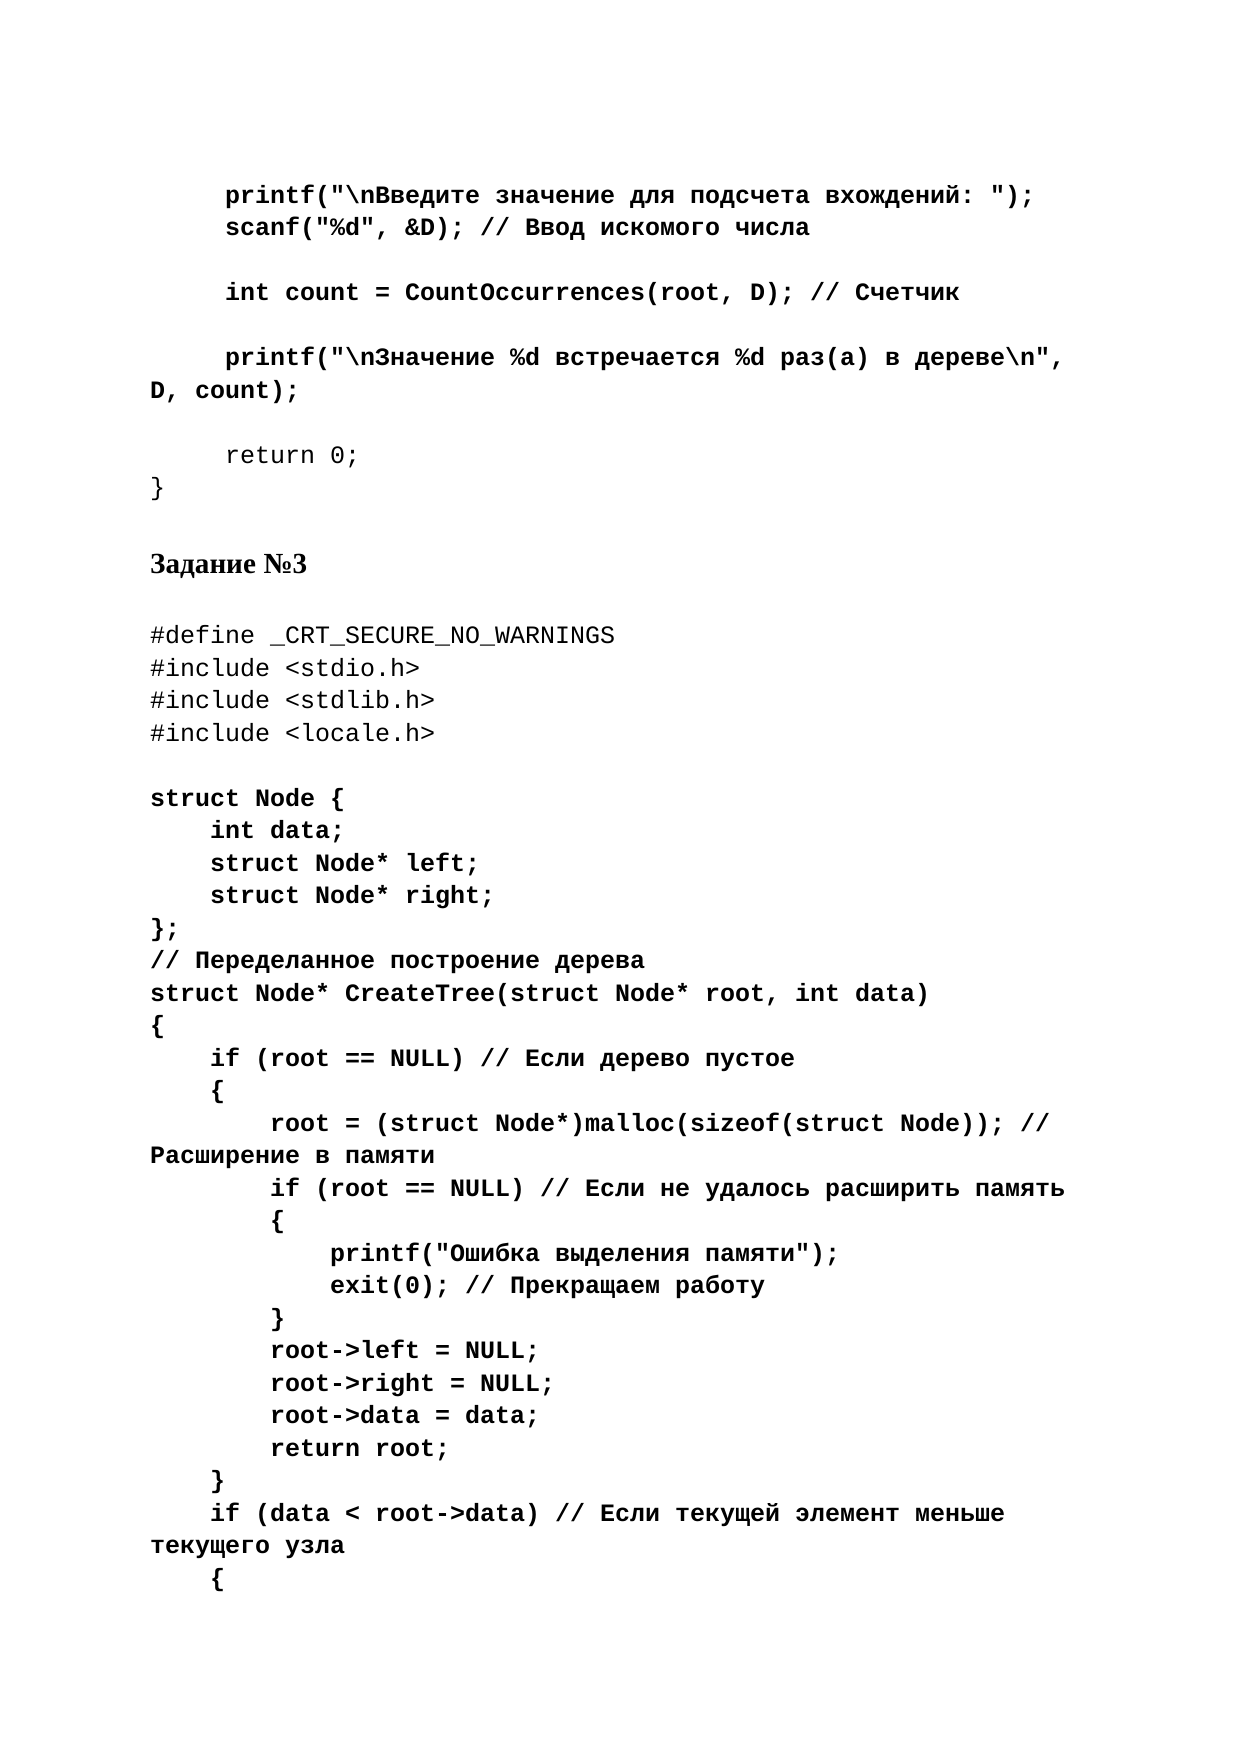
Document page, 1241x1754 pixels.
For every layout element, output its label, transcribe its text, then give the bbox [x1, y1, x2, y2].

text struct Node* left; [150, 851, 1090, 879]
text return root; [150, 1436, 1090, 1464]
text } [150, 1306, 1090, 1334]
text Задание №3 [150, 546, 1090, 579]
text } [150, 1468, 1090, 1496]
text root = (struct Node*)malloc(sizeof(struct Node)); // Расширение в памяти [150, 1111, 1090, 1171]
text if (data < root->data) // Если текущей элемент меньше текущего узла [150, 1501, 1090, 1561]
text return 0; [150, 442, 1090, 471]
text struct Node* CreateTree(struct Node* root, int data) [150, 981, 1090, 1009]
text int count = CountOccurrences(root, D); // Счетчик [150, 280, 1090, 308]
text exit(0); // Прекращаем работу [150, 1273, 1090, 1301]
text }; [150, 916, 1090, 944]
text root->left = NULL; [150, 1338, 1090, 1366]
text root->right = NULL; [150, 1371, 1090, 1399]
text if (root == NULL) // Если не удалось расширить память [150, 1176, 1090, 1204]
text printf("\nВведите значение для подсчета вхождений: "); [150, 182, 1090, 211]
text printf("Ошибка выделения памяти"); [150, 1241, 1090, 1269]
text struct Node* right; [150, 883, 1090, 911]
text #include <stdio.h> [150, 656, 1090, 684]
text printf("\nЗначение %d встречается %d раз(а) в дереве\n", D, count); [150, 345, 1090, 406]
text // Переделанное построение дерева [150, 948, 1090, 976]
text #include <stdlib.h> [150, 688, 1090, 716]
text #include <locale.h> [150, 721, 1090, 749]
text struct Node { [150, 786, 1090, 814]
text #define _CRT_SECURE_NO_WARNINGS [150, 623, 1090, 651]
text { [150, 1078, 1090, 1106]
text scanf("%d", &D); // Ввод искомого числа [150, 215, 1090, 243]
text } [150, 475, 1090, 503]
text if (root == NULL) // Если дерево пустое [150, 1046, 1090, 1074]
text { [150, 1208, 1090, 1236]
text { [150, 1566, 1090, 1594]
text int data; [150, 818, 1090, 846]
text root->data = data; [150, 1403, 1090, 1431]
text { [150, 1013, 1090, 1041]
